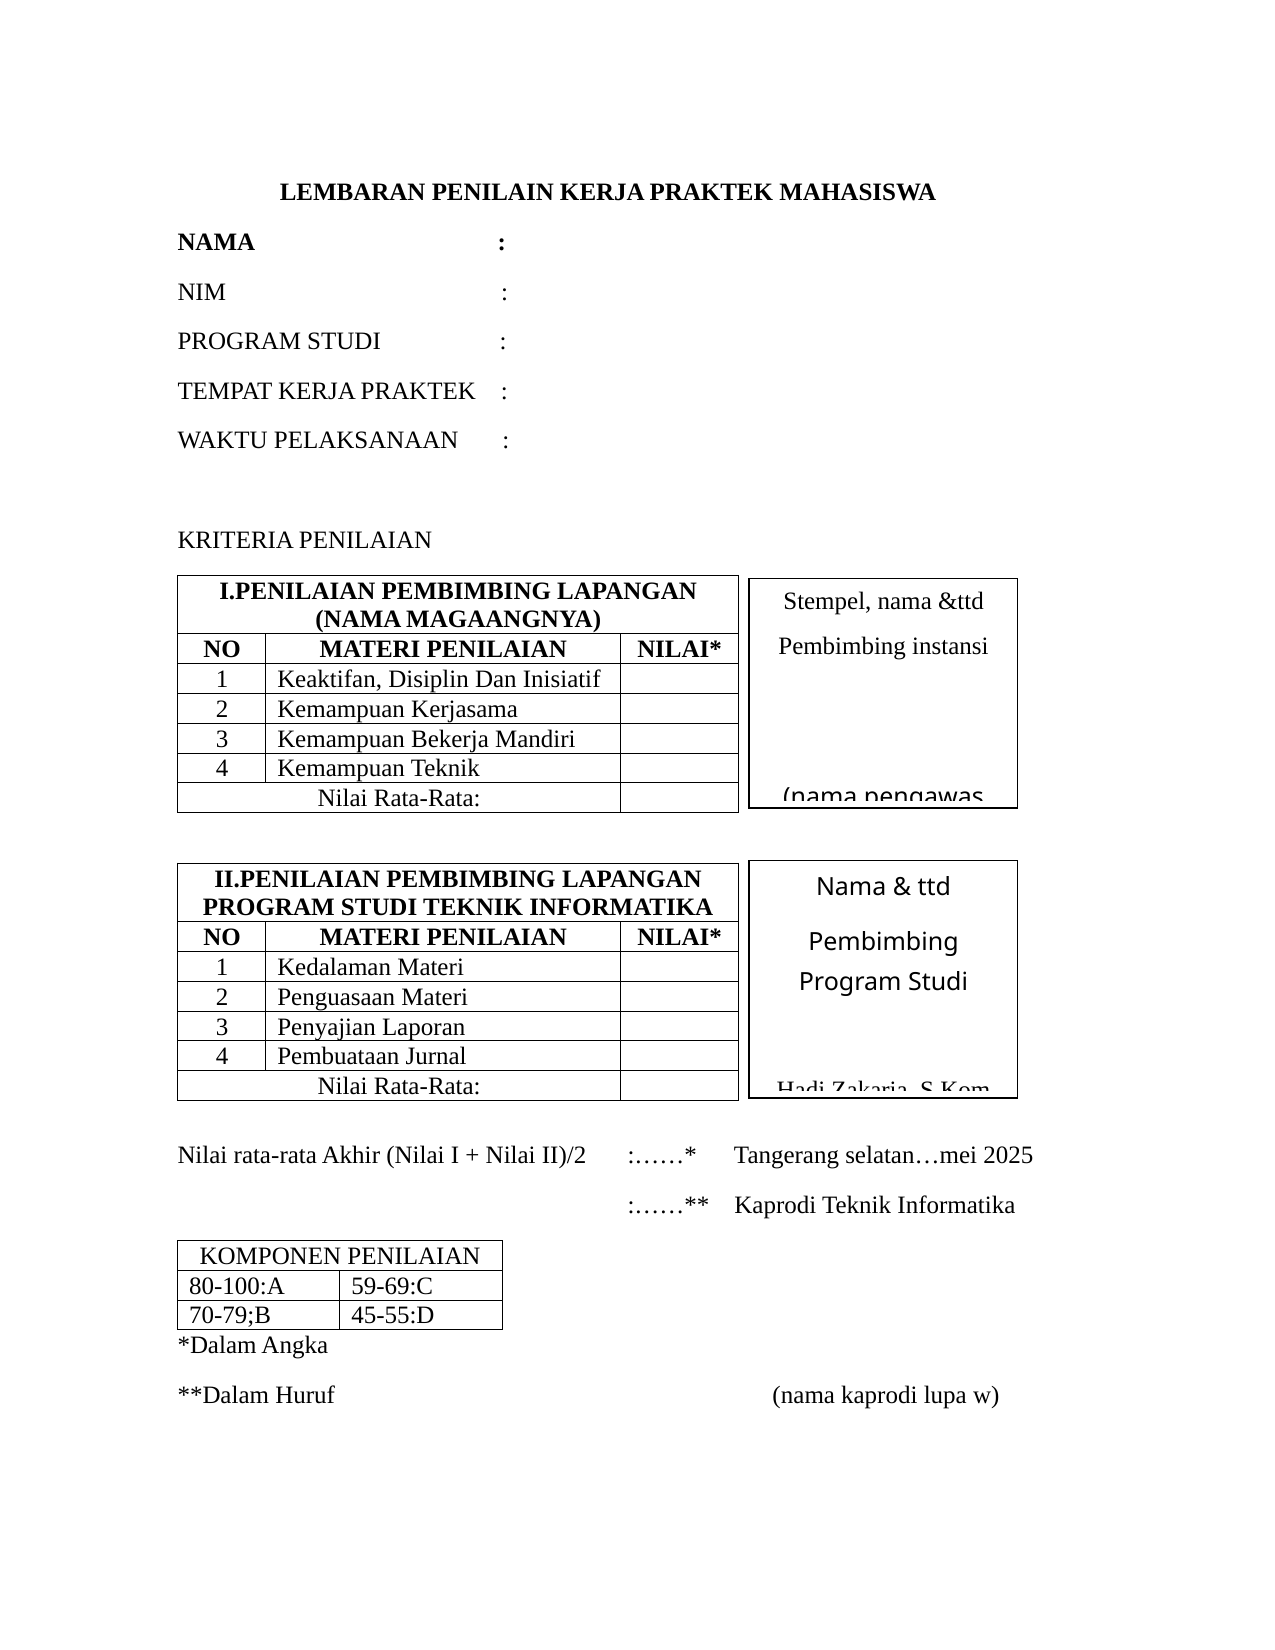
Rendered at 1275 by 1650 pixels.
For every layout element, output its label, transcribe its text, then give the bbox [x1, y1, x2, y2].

table_cell 4 [178, 754, 265, 782]
table_cell Penyajian Laporan [266, 1012, 620, 1040]
text Nilai rata-rata Akhir (Nilai I + Nilai II)/2 :……* Tangerang selatan…mei 2025 [177, 1141, 1039, 1169]
table_cell 80-100:A [178, 1271, 339, 1299]
table_cell MATERI PENILAIAN [266, 634, 620, 663]
table_cell 1 [178, 952, 265, 981]
text **Dalam Huruf (nama kaprodi lupa w) [177, 1380, 1039, 1409]
table_header KOMPONEN PENILAIAN [178, 1241, 502, 1270]
table_cell Penguasaan Materi [266, 982, 620, 1011]
table_cell 45-55:D [340, 1301, 502, 1329]
table_cell 3 [178, 1012, 265, 1040]
text WAKTU PELAKSANAAN : [177, 426, 1039, 454]
table_cell 3 [178, 724, 265, 752]
table_cell 1 [178, 664, 265, 693]
table_cell [621, 1041, 738, 1070]
text LEMBARAN PENILAIN KERJA PRAKTEK MAHASISWA [177, 177, 1039, 206]
table_cell 59-69:C [340, 1271, 502, 1299]
table_cell [621, 1071, 738, 1100]
table_cell NO [178, 922, 265, 951]
table_cell [621, 982, 738, 1011]
table_cell [621, 1012, 738, 1040]
text :……** Kaprodi Teknik Informatika [177, 1190, 1039, 1219]
table_cell MATERI PENILAIAN [266, 922, 620, 951]
text TEMPAT KERJA PRAKTEK : [177, 376, 1039, 405]
table_cell Kemampuan Bekerja Mandiri [266, 724, 620, 752]
table_cell [621, 952, 738, 981]
table_cell Pembuataan Jurnal [266, 1041, 620, 1070]
table_cell 4 [178, 1041, 265, 1070]
table_cell Keaktifan, Disiplin Dan Inisiatif [266, 664, 620, 693]
table_cell [621, 783, 738, 812]
text KRITERIA PENILAIAN [177, 525, 1039, 554]
table_cell 2 [178, 694, 265, 723]
table_cell 2 [178, 982, 265, 1011]
text *Dalam Angka [177, 1330, 1039, 1359]
table_cell [621, 724, 738, 752]
table_cell Nilai Rata-Rata: [178, 1071, 620, 1100]
table_cell Nilai Rata-Rata: [178, 783, 620, 812]
table_cell 70-79;B [178, 1301, 339, 1329]
table_header I.PENILAIAN PEMBIMBING LAPANGAN (NAMA MAGAANGNYA) [178, 576, 738, 633]
table_cell [621, 754, 738, 782]
table_cell [621, 694, 738, 723]
text NAMA : [177, 227, 1039, 256]
table_cell [621, 664, 738, 693]
table_header II.PENILAIAN PEMBIMBING LAPANGAN PROGRAM STUDI TEKNIK INFORMATIKA [178, 864, 738, 921]
table_cell NO [178, 634, 265, 663]
text NIM : [177, 277, 1039, 305]
table_cell NILAI* [621, 634, 738, 663]
table_cell Kemampuan Kerjasama [266, 694, 620, 723]
table_cell Kemampuan Teknik [266, 754, 620, 782]
table_cell NILAI* [621, 922, 738, 951]
table_cell Kedalaman Materi [266, 952, 620, 981]
text PROGRAM STUDI : [177, 326, 1039, 355]
